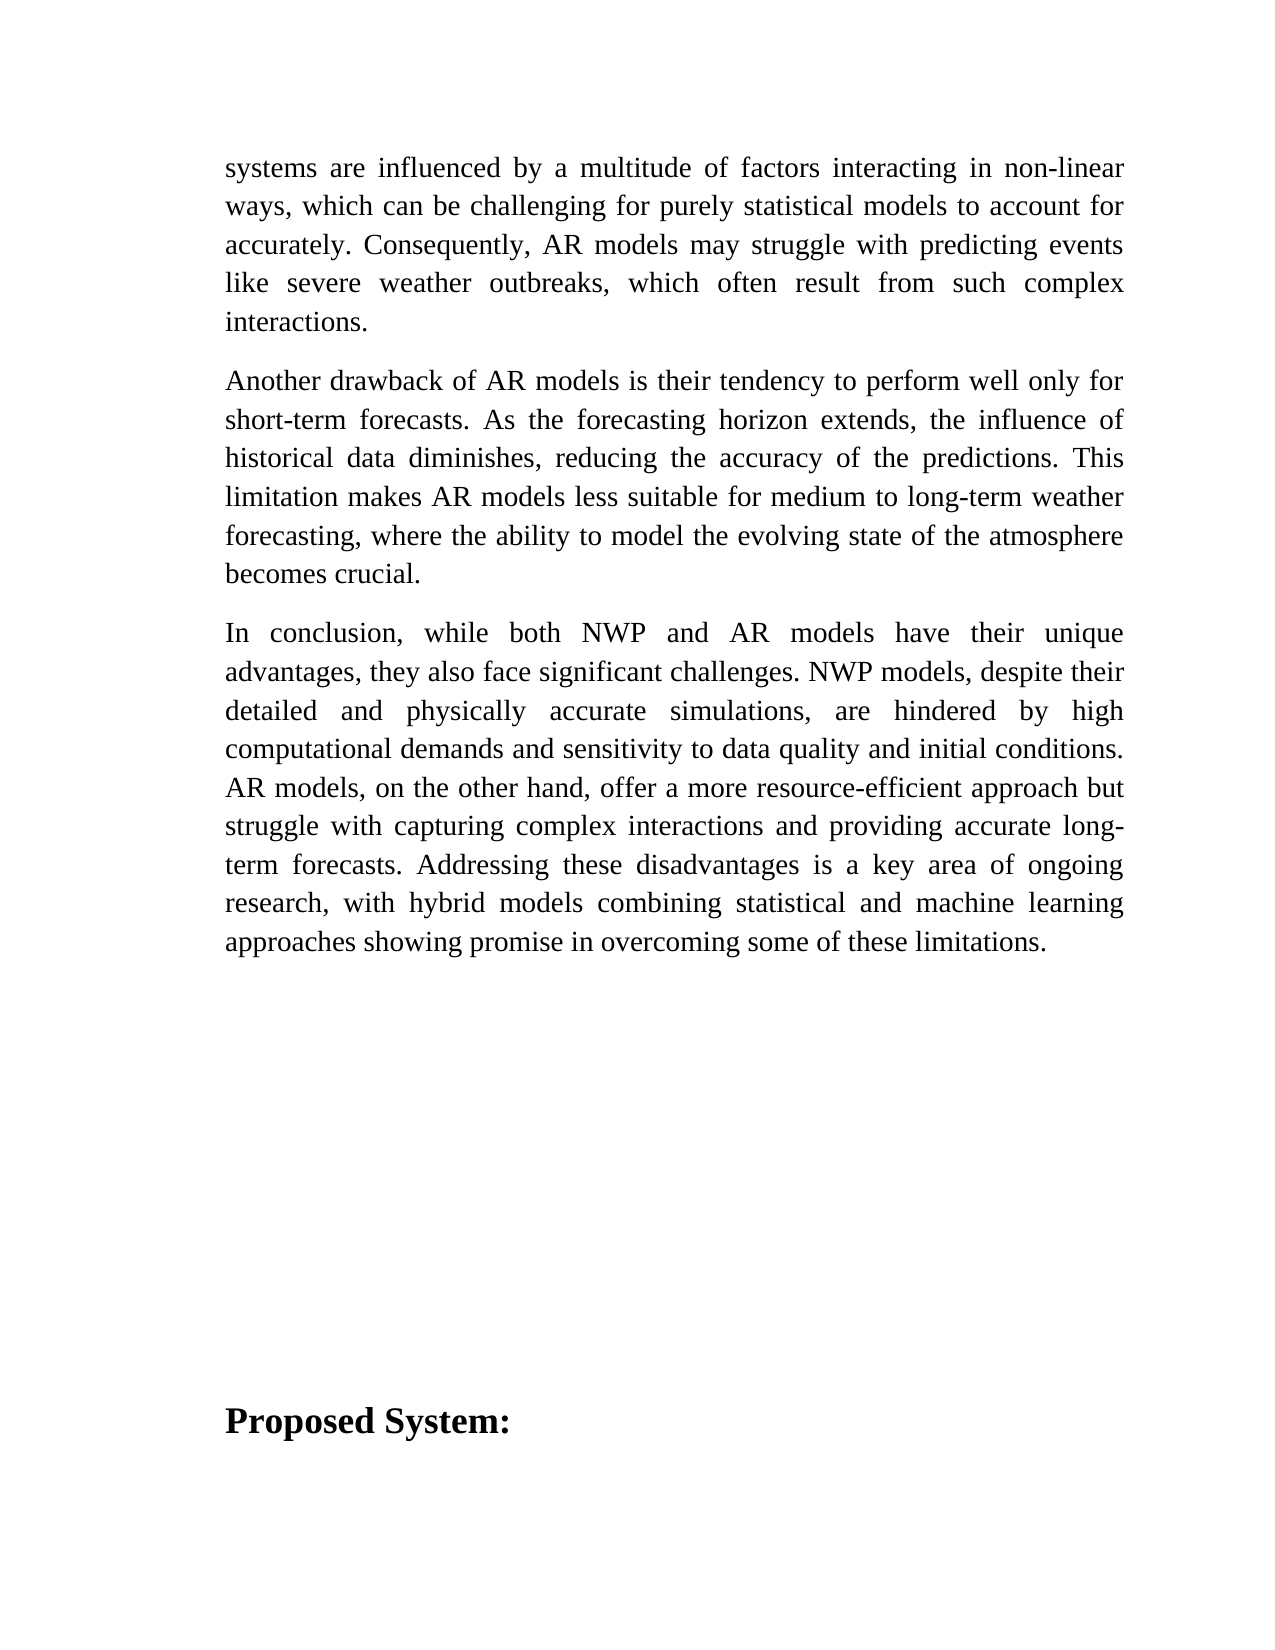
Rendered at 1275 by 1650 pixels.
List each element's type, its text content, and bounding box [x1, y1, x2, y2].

text Another drawback of AR models is their tendency to perform well only for short-term forecasts. As the forecasting horizon extends, the influence of historical data diminishes, reducing the accuracy of the predictions. This limitation makes AR models less suitable for medium to long-term weather forecasting, where the ability to model the evolving state of the atmosphere becomes crucial. [225, 363, 1125, 590]
text Proposed System: [225, 1399, 1125, 1442]
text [225, 150, 1125, 338]
text In conclusion, while both NWP and AR models have their unique advantages, they also face significant challenges. NWP models, despite their detailed and physically accurate simulations, are hindered by high computational demands and sensitivity to data quality and initial conditions. AR models, on the other hand, offer a more resource-efficient approach but struggle with capturing complex interactions and providing accurate long-term forecasts. Addressing these disadvantages is a key area of ongoing research, with hybrid models combining statistical and machine learning approaches showing promise in overcoming some of these limitations. [225, 616, 1125, 957]
